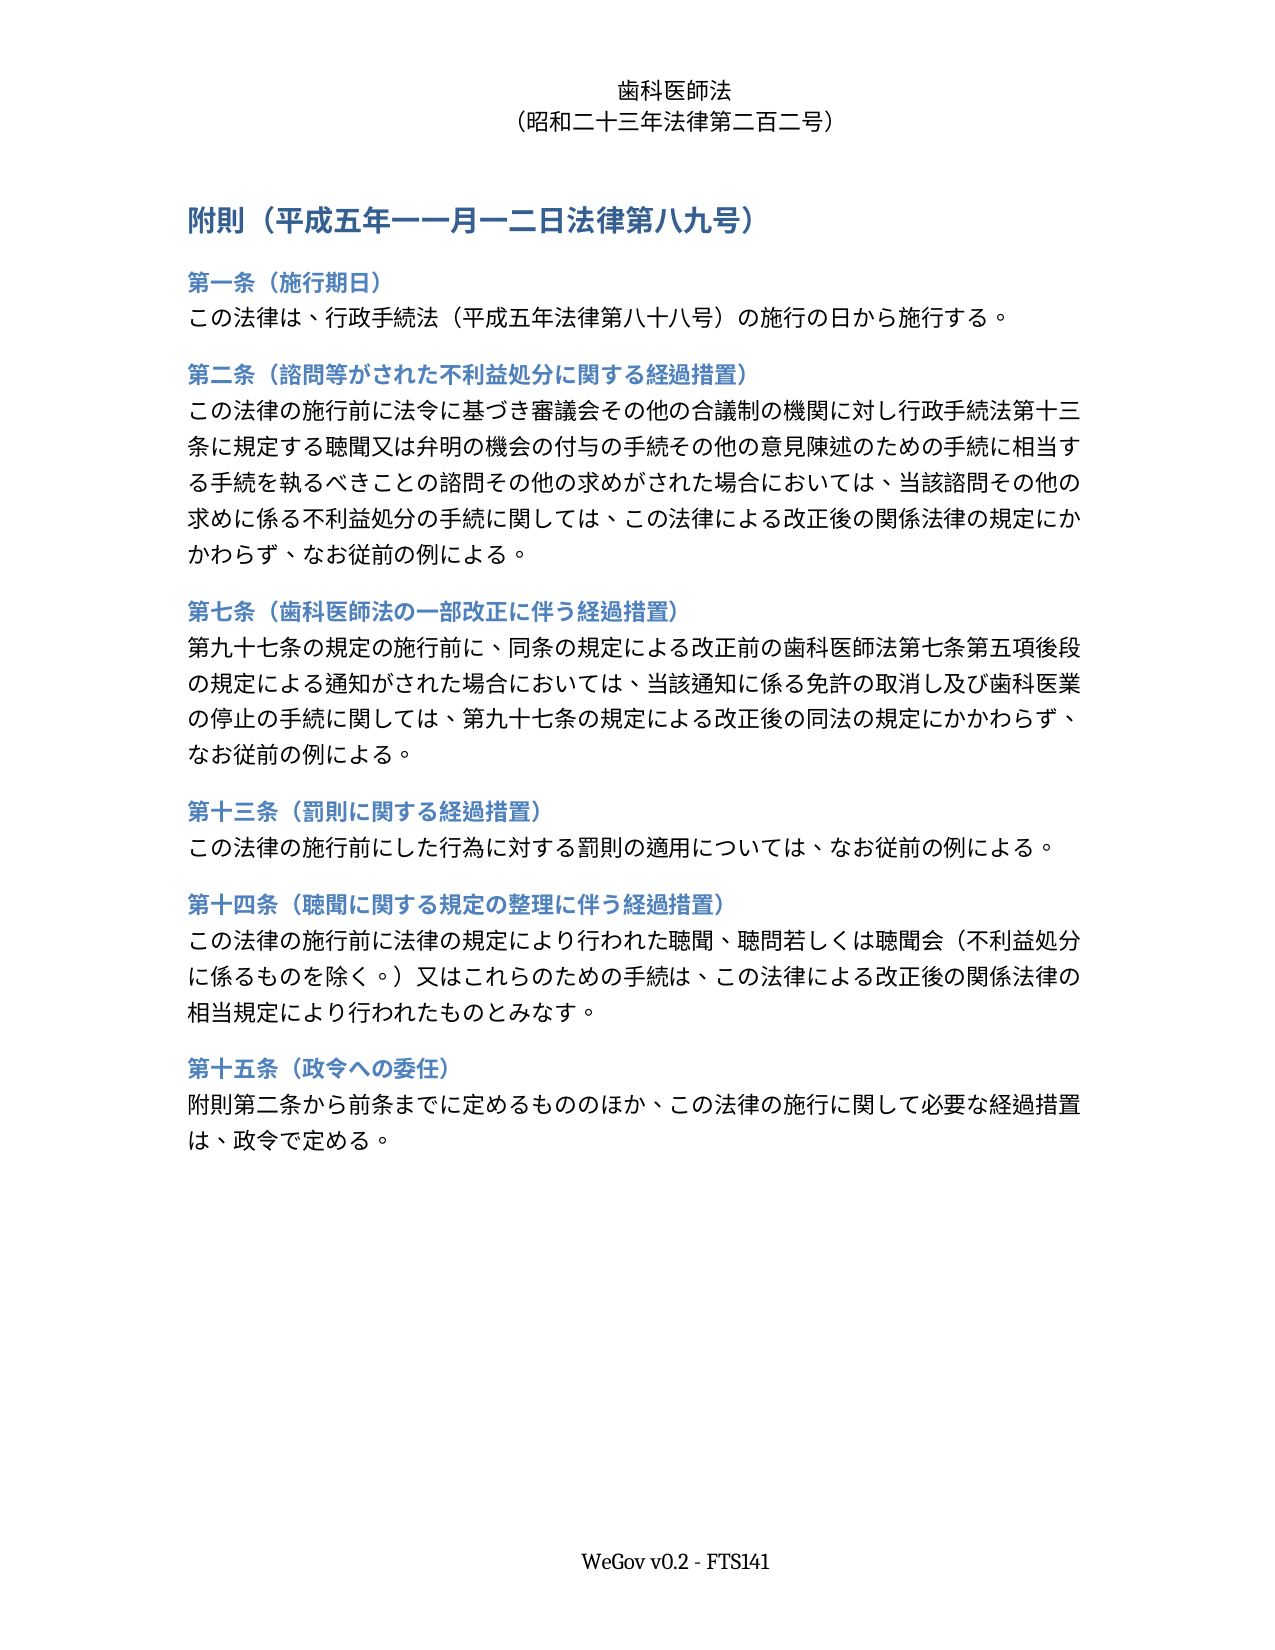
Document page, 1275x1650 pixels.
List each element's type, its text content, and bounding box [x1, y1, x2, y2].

text この法律は、行政手続法（平成五年法律第八十八号）の施行の日から施行する。 [187, 302, 1087, 334]
subtitle 第十五条（政令への委任） [187, 1053, 1087, 1085]
subtitle 第二条（諮問等がされた不利益処分に関する経過措置） [187, 359, 1087, 390]
subtitle 第七条（歯科医師法の一部改正に伴う経過措置） [187, 596, 1087, 627]
text この法律の施行前に法律の規定により行われた聴聞、聴問若しくは聴聞会（不利益処分に係るものを除く。）又はこれらのための手続は、この法律による改正後の関係法律の相当規定により行われたものとみなす。 [187, 925, 1087, 1028]
subtitle 第一条（施行期日） [187, 266, 1087, 298]
text この法律の施行前に法令に基づき審議会その他の合議制の機関に対し行政手続法第十三条に規定する聴聞又は弁明の機会の付与の手続その他の意見陳述のための手続に相当する手続を執るべきことの諮問その他の求めがされた場合においては、当該諮問その他の求めに係る不利益処分の手続に関しては、この法律による改正後の関係法律の規定にかかわらず、なお従前の例による。 [187, 395, 1087, 570]
subtitle 第十四条（聴聞に関する規定の整理に伴う経過措置） [187, 889, 1087, 920]
text 第九十七条の規定の施行前に、同条の規定による改正前の歯科医師法第七条第五項後段の規定による通知がされた場合においては、当該通知に係る免許の取消し及び歯科医業の停止の手続に関しては、第九十七条の規定による改正後の同法の規定にかかわらず、なお従前の例による。 [187, 632, 1087, 771]
text 附則第二条から前条までに定めるもののほか、この法律の施行に関して必要な経過措置は、政令で定める。 [187, 1089, 1087, 1157]
subtitle 附則（平成五年一一月一二日法律第八九号） [187, 200, 1087, 240]
text この法律の施行前にした行為に対する罰則の適用については、なお従前の例による。 [187, 832, 1087, 863]
subtitle 第十三条（罰則に関する経過措置） [187, 796, 1087, 827]
